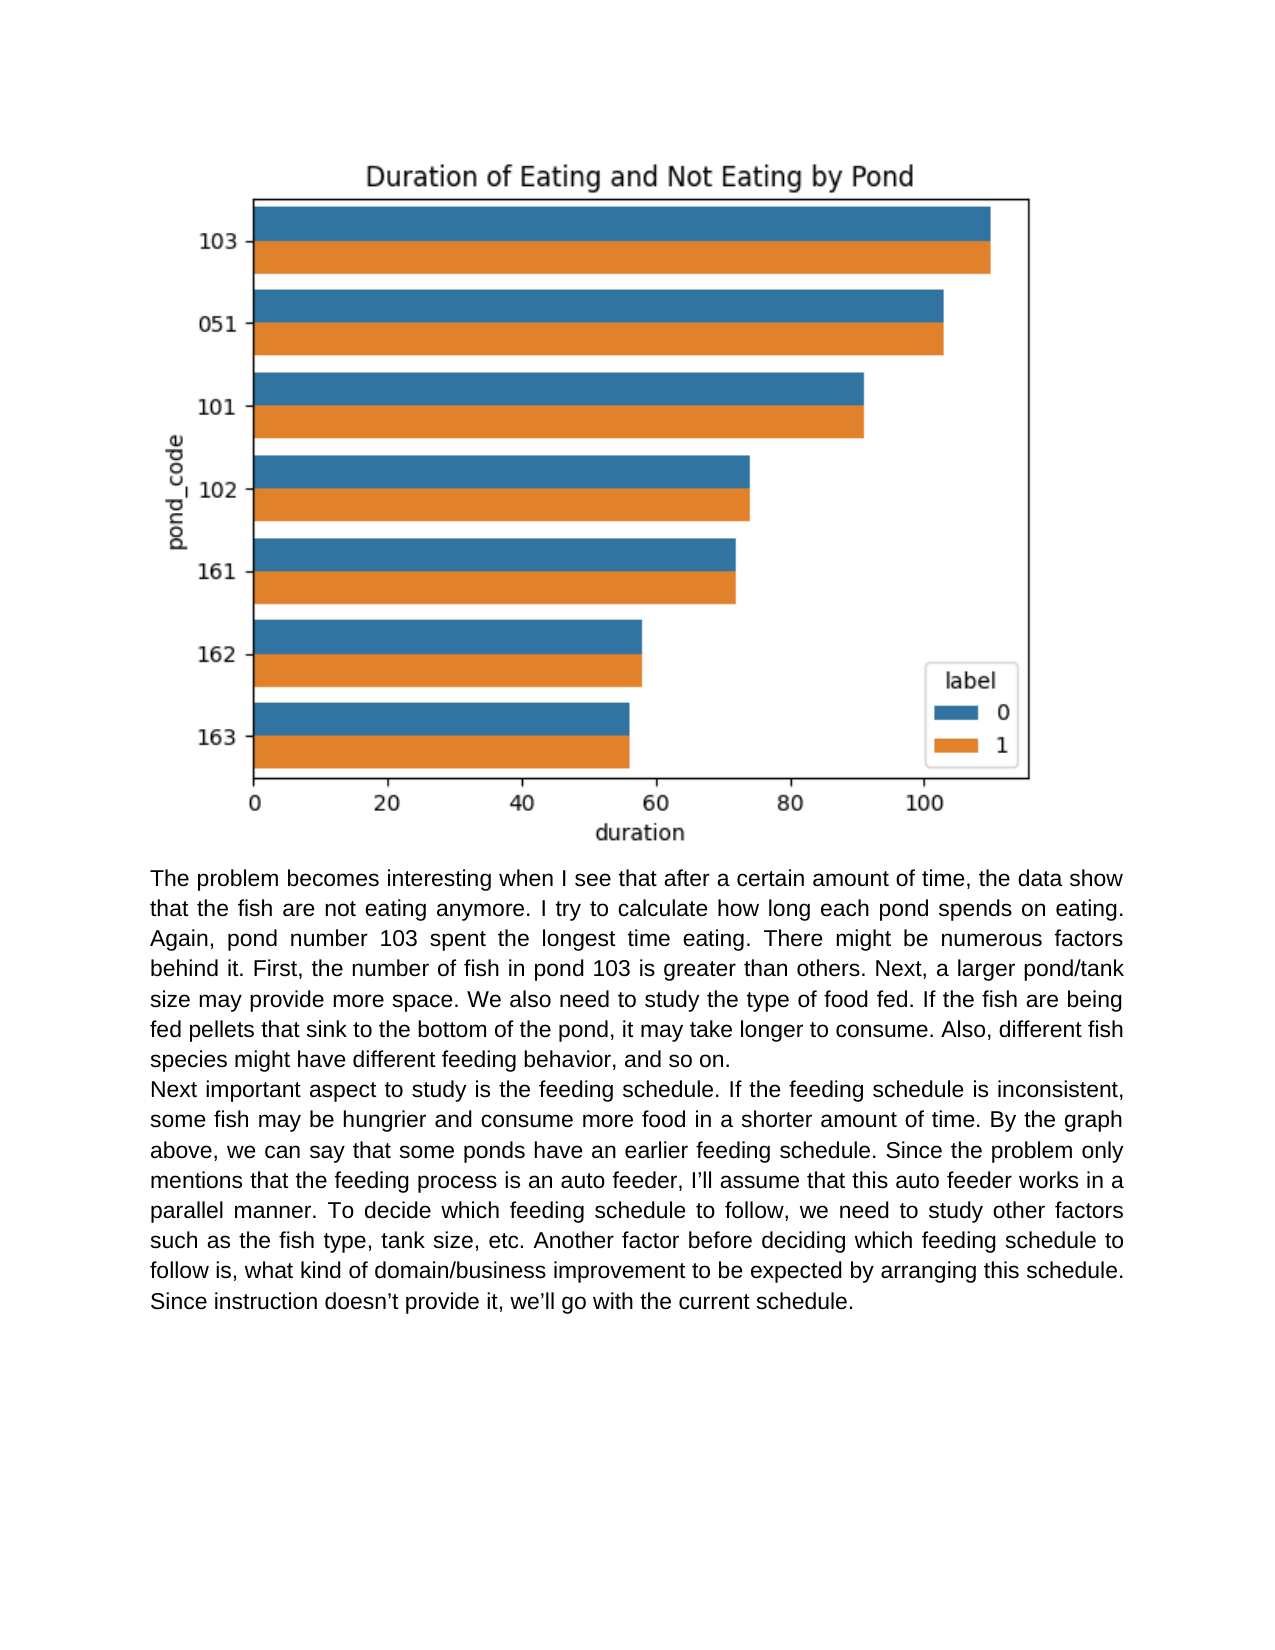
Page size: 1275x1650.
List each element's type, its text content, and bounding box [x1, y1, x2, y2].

text Next important aspect to study is the feeding schedule. If the feeding schedule is inconsistent, some fish may be hungrier and consume more food in a shorter amount of time. By the graph above, we can say that some ponds have an earlier feeding schedule. Since the problem only mentions that the feeding process is an auto feeder, I’ll assume that this auto feeder works in a parallel manner. To decide which feeding schedule to follow, we need to study other factors such as the fish type, tank size, etc. Another factor before deciding which feeding schedule to follow is, what kind of domain/business improvement to be expected by arranging this schedule. Since instruction doesn’t provide it, we’ll go with the current schedule. [150, 1076, 1125, 1314]
text The problem becomes interesting when I see that after a certain amount of time, the data show that the fish are not eating anymore. I try to calculate how long each pond spends on eating. Again, pond number 103 spent the longest time eating. There might be numerous factors behind it. First, the number of fish in pond 103 is greater than others. Next, a larger pond/tank size may provide more space. We also need to study the type of food fed. If the fish are being fed pellets that sink to the bottom of the pond, it may take longer to consume. Also, different fish species might have different feeding behavior, and so on. [150, 865, 1125, 1072]
picture [150, 150, 1044, 861]
